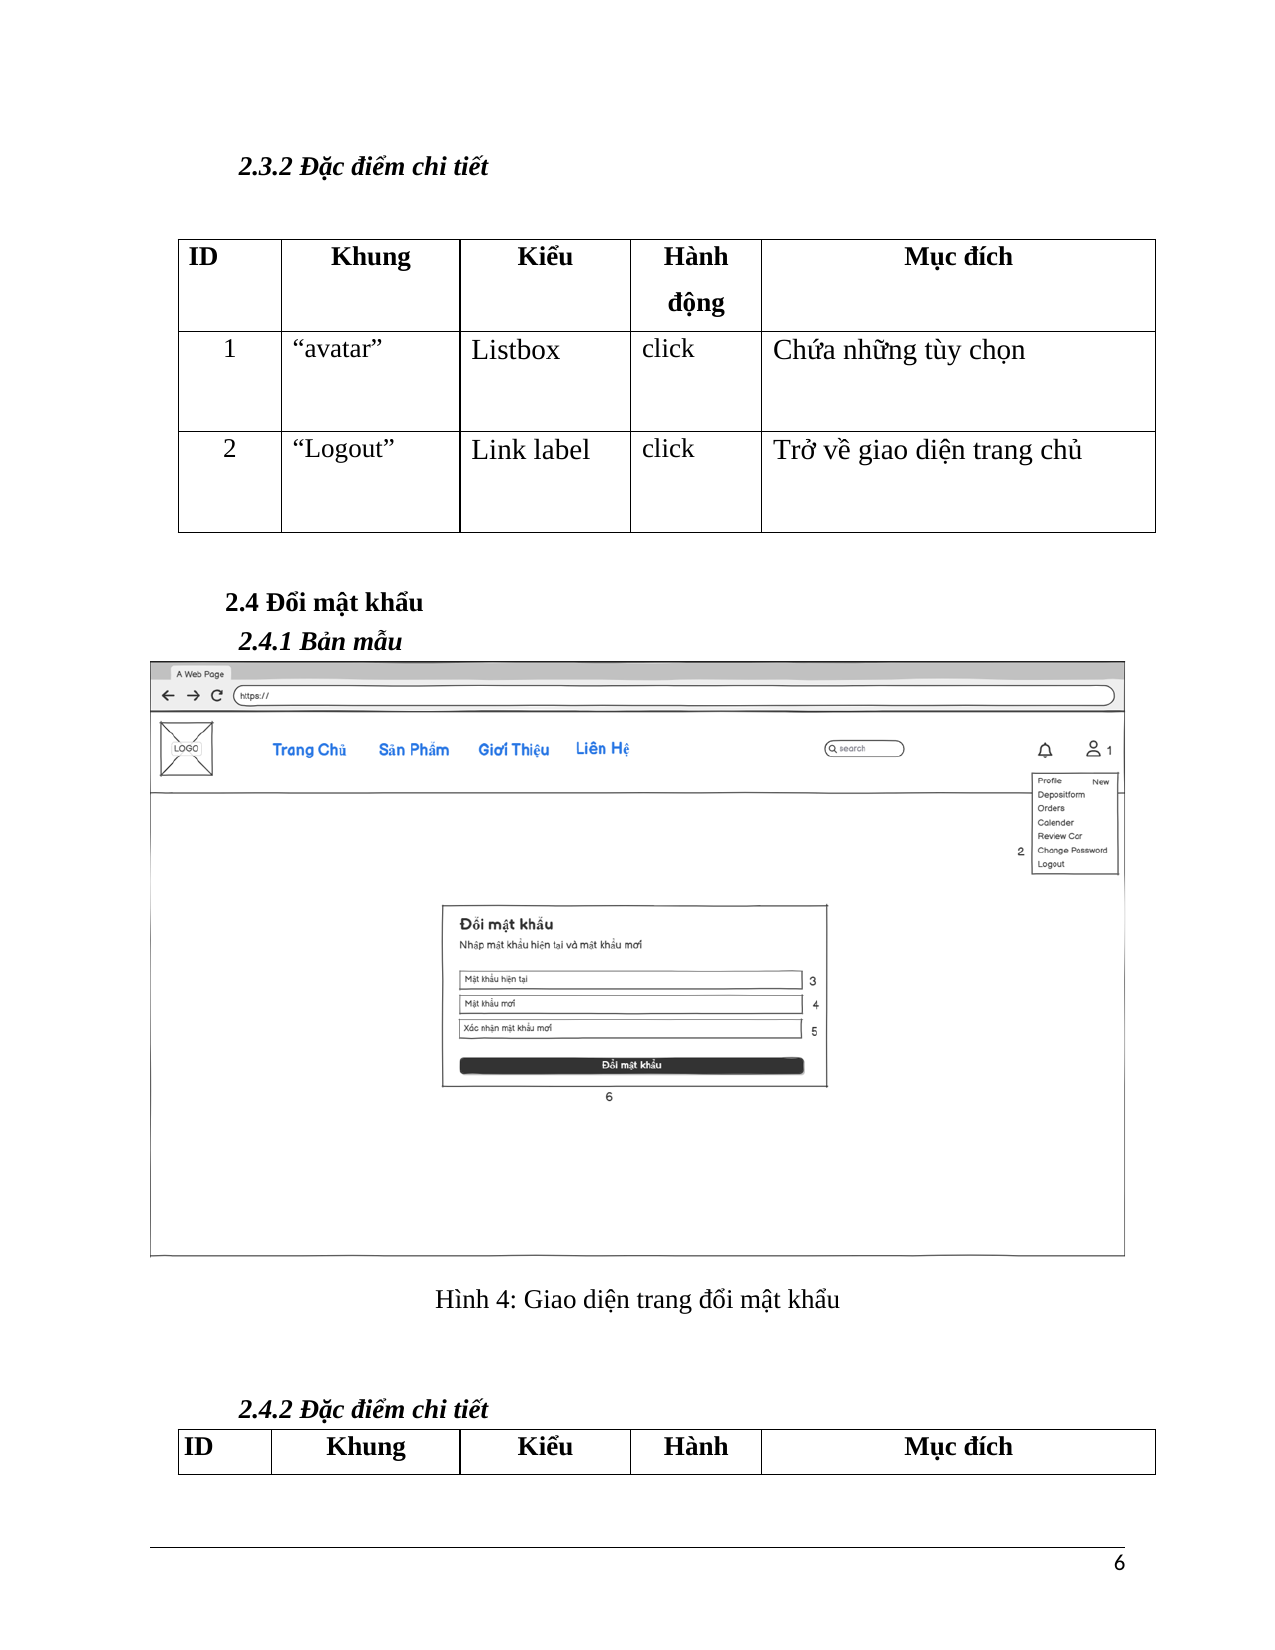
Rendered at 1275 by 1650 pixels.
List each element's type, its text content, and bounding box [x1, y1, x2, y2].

table_cell “avatar” [282, 332, 459, 431]
picture [150, 661, 1125, 1259]
subtitle 2.3.2 Đặc điểm chi tiết [150, 150, 1125, 181]
table_cell Link label [461, 432, 630, 532]
table_header Mục đích [762, 240, 1155, 331]
subtitle 2.4.1 Bản mẫu [150, 626, 1125, 657]
table_header Khung [282, 240, 459, 331]
subtitle 2.4.2 Đặc điểm chi tiết [150, 1393, 1125, 1424]
table_header Kiểu [461, 240, 630, 331]
table_header Khung [272, 1430, 459, 1474]
table_cell click [631, 332, 761, 431]
text Hình 4: Giao diện trang đổi mật khẩu [150, 1283, 1125, 1315]
table_cell click [631, 432, 761, 532]
table_header Mục đích [762, 1430, 1155, 1474]
table_header Hành động [631, 240, 761, 331]
table_header ID [179, 240, 281, 331]
table_header ID [179, 1430, 271, 1474]
table_cell 1 [179, 332, 281, 431]
table_header Kiểu [461, 1430, 630, 1474]
table_cell Listbox [461, 332, 630, 431]
table_header Hành động [631, 1430, 761, 1474]
subtitle 2.4 Đổi mật khẩu [150, 586, 1125, 617]
table_cell Chứa những tùy chọn [762, 332, 1155, 431]
table_cell 2 [179, 432, 281, 532]
table_cell “Logout” [282, 432, 459, 532]
table_cell Trở về giao diện trang chủ [762, 432, 1155, 532]
